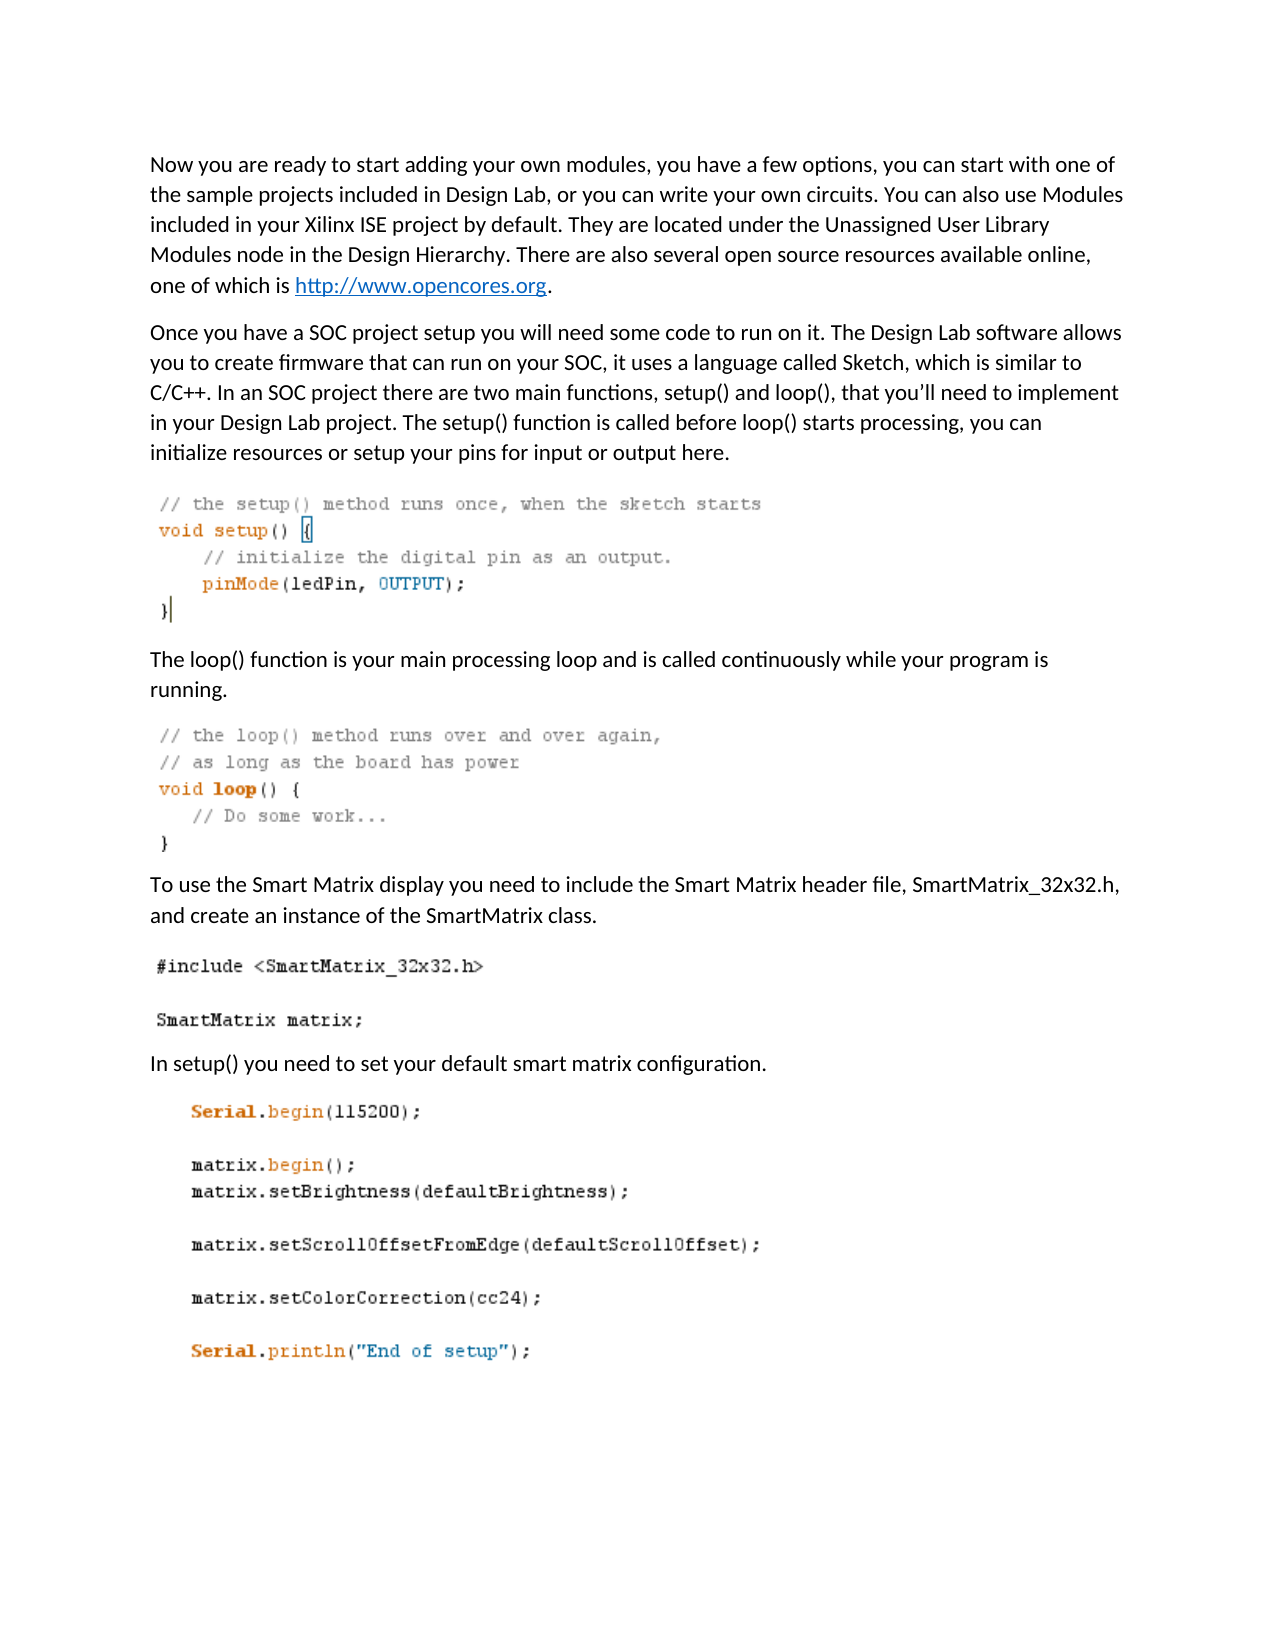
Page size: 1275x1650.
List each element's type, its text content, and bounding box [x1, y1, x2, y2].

picture [150, 947, 527, 1031]
text The loop() function is your main processing loop and is called continuously while your program is running. [150, 645, 1125, 703]
text Now you are ready to start adding your own modules, you have a few options, you can start with one of the sample projects included in Design Lab, or you can write your own circuits. You can also use Modules included in your Xilinx ISE project by default. They are located under the Unassigned User Library Modules node in the Design Hierarchy. There are also several open source resources available online, one of which is http://www.opencores.org. [150, 150, 1125, 299]
text To use the Smart Matrix display you need to include the Smart Matrix header file, SmartMatrix_32x32.h, and create an instance of the SmartMatrix class. [150, 871, 1125, 929]
text In setup() you need to set your default smart matrix configuration. [150, 1049, 1125, 1077]
picture [150, 485, 764, 626]
picture [150, 1096, 871, 1365]
picture [150, 722, 672, 852]
text Once you have a SOC project setup you will need some code to run on it. The Design Lab software allows you to create firmware that can run on your SOC, it uses a language called Sketch, which is similar to C/C++. In an SOC project there are two main functions, setup() and loop(), that you’ll need to implement in your Design Lab project. The setup() function is called before loop() starts processing, you can initialize resources or setup your pins for input or output here. [150, 318, 1125, 467]
